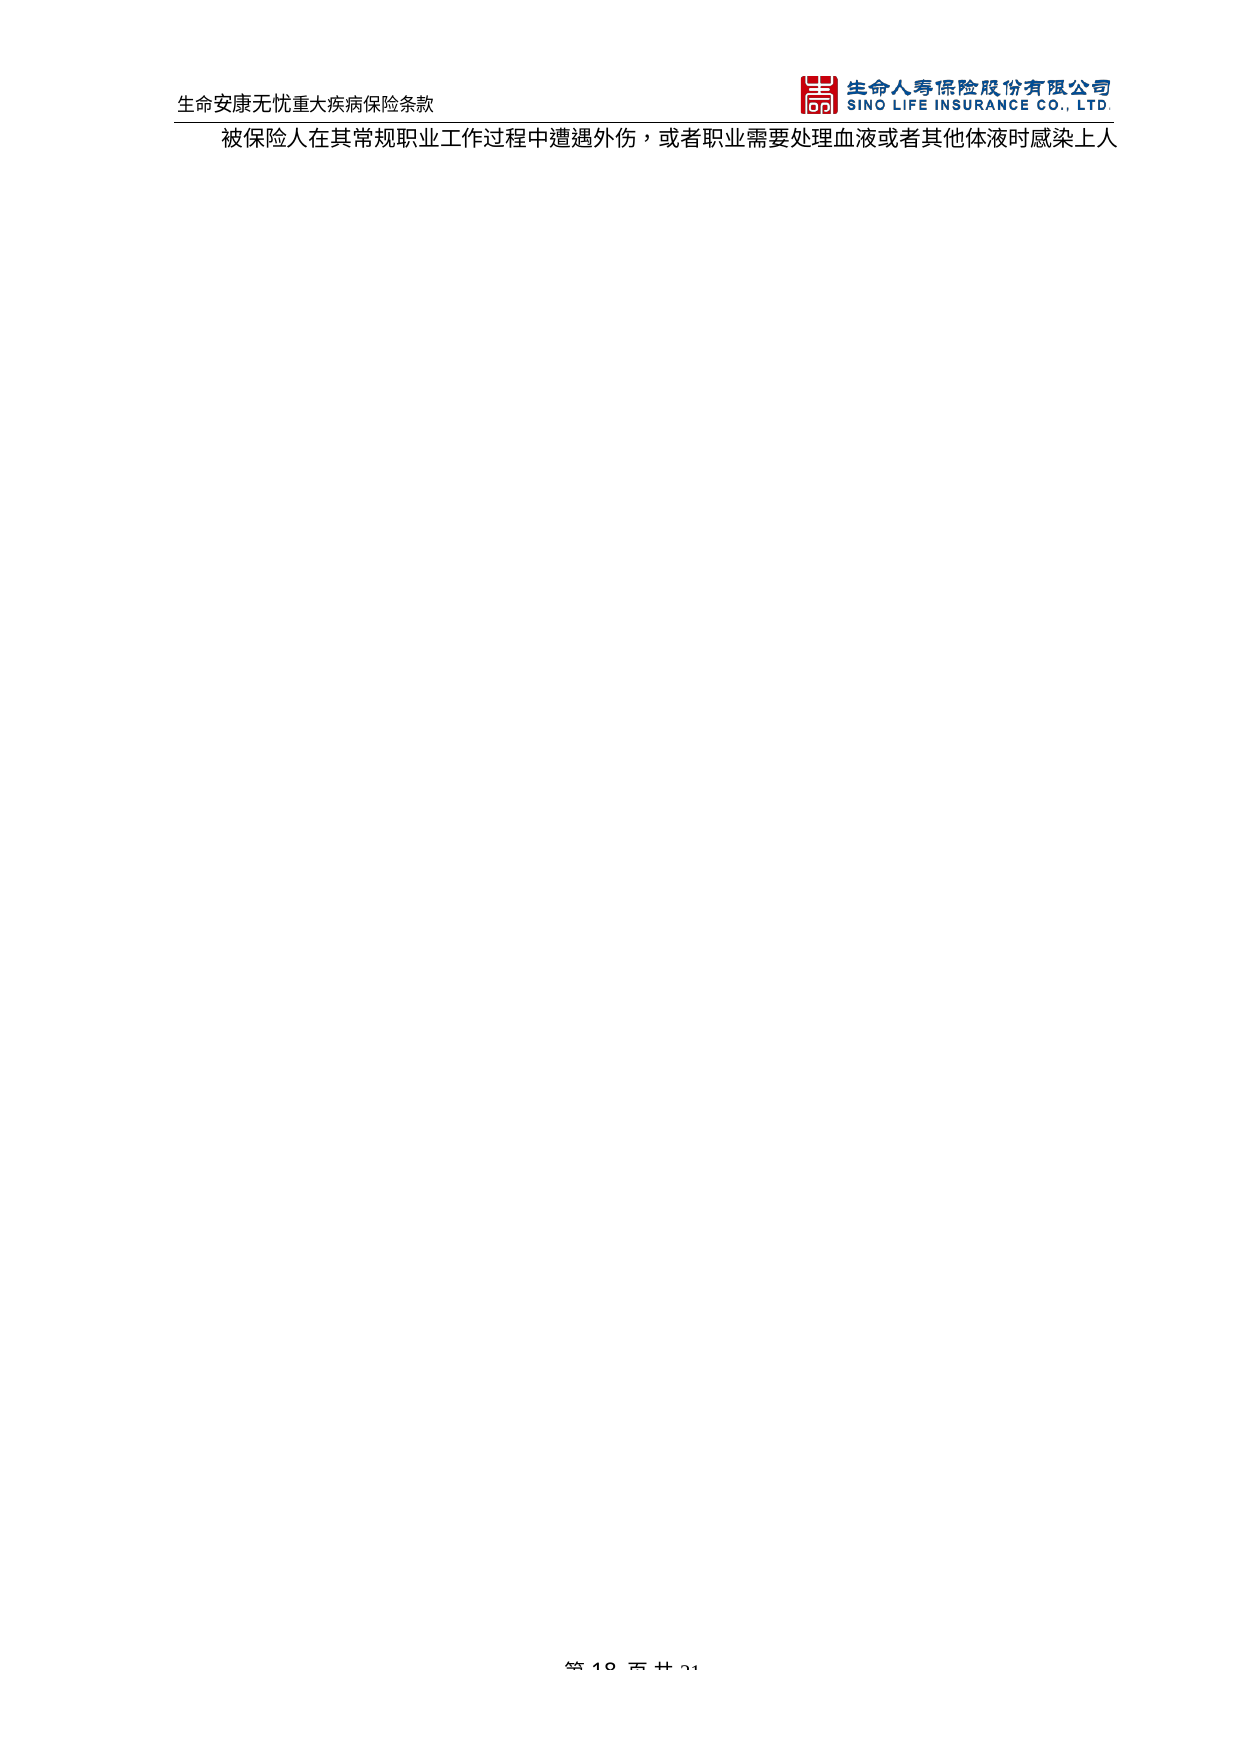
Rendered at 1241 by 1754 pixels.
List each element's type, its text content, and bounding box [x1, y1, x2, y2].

picture [800, 76, 1111, 114]
text 被保险人在其常规职业工作过程中遭遇外伤，或者职业需要处理血液或者其他体液时感染上人 [221, 123, 1134, 153]
